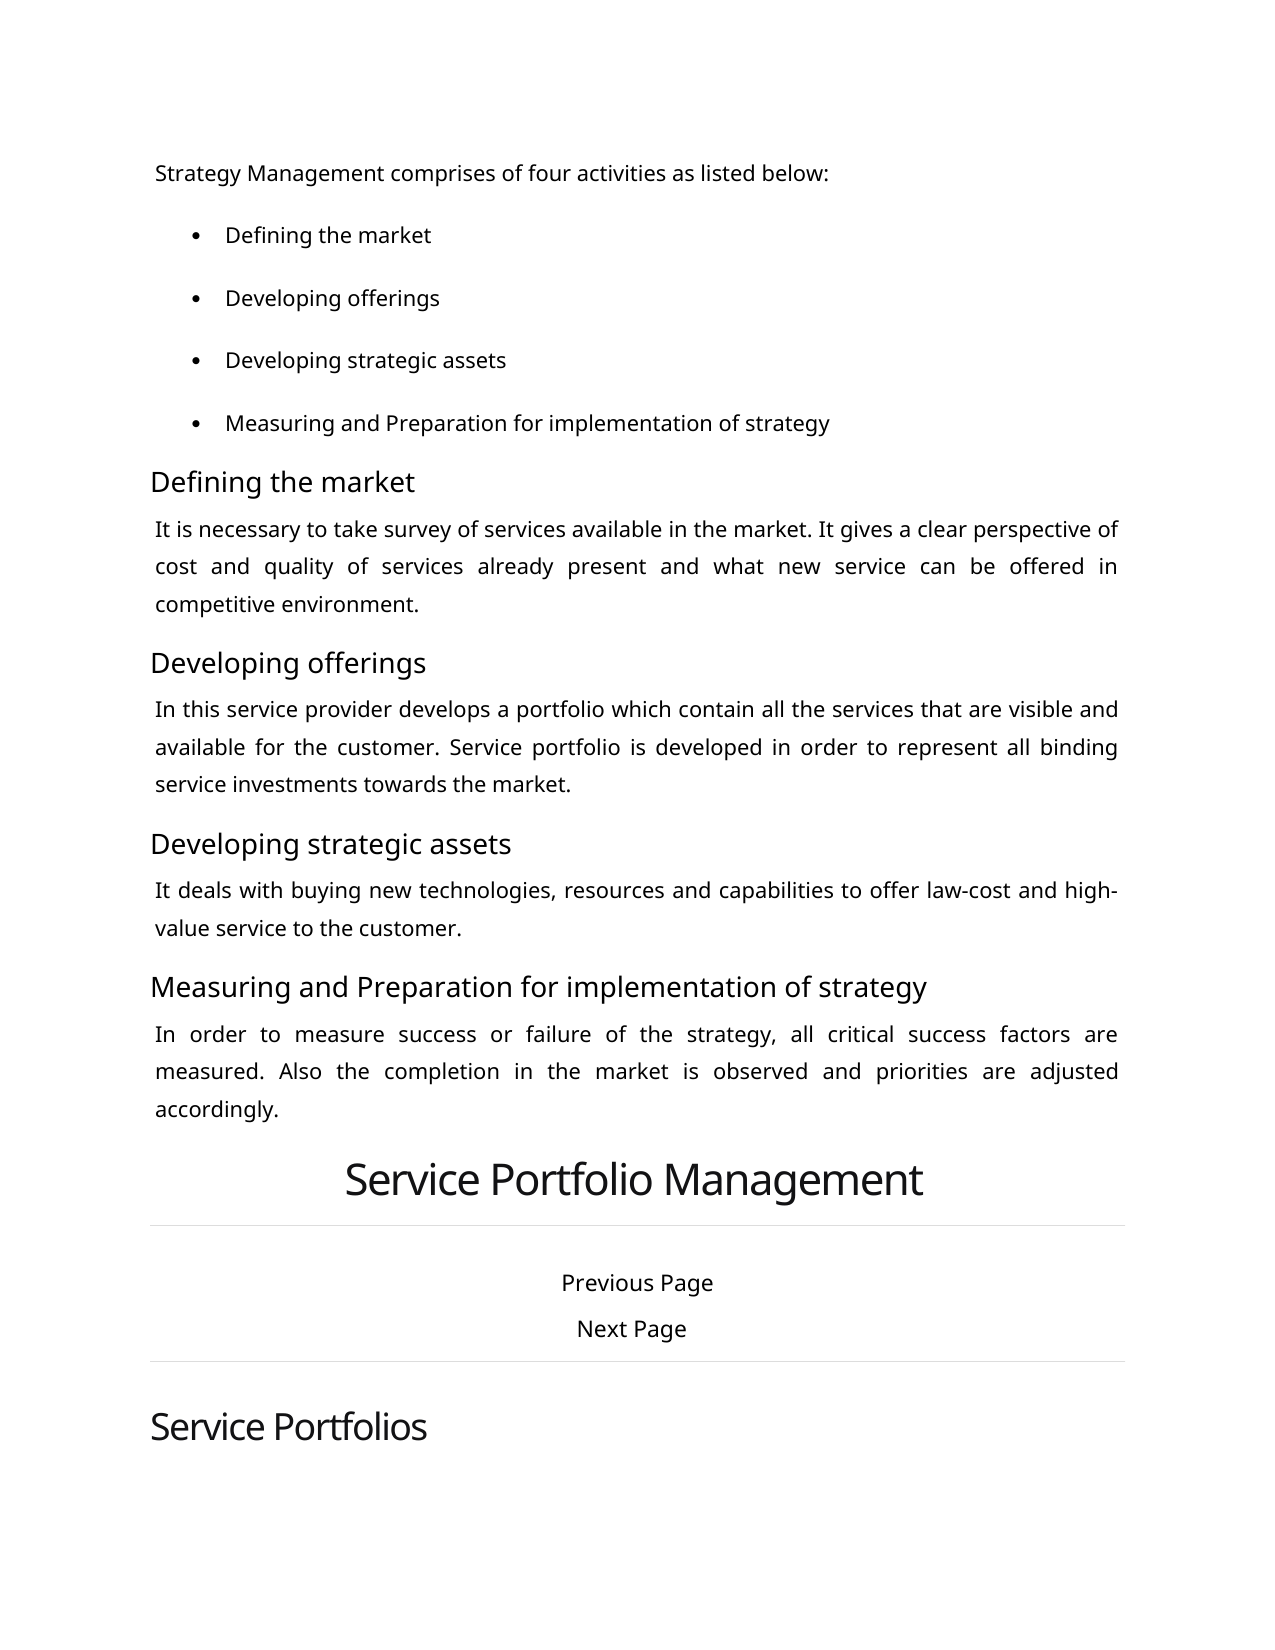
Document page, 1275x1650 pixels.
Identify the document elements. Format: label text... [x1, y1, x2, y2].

text In order to measure success or failure of the strategy, all critical success factors are measured. Also the completion in the market is observed and priorities are adjusted accordingly. [155, 1011, 1120, 1123]
list Developing strategic assets [192, 337, 1120, 375]
text Developing strategic assets [150, 824, 1120, 862]
text Strategy Management comprises of four activities as listed below: [155, 150, 1120, 187]
text It is necessary to take survey of services available in the market. It gives a clear perspective of cost and quality of services already present and what new service can be offered in competitive environment. [155, 506, 1120, 618]
text Developing offerings [150, 643, 1120, 682]
list Measuring and Preparation for implementation of strategy [192, 400, 1120, 437]
text It deals with buying new technologies, resources and capabilities to offer law-cost and high-value service to the customer. [155, 867, 1120, 942]
text In this service provider develops a portfolio which contain all the services that are visible and available for the customer. Service portfolio is developed in order to represent all binding service investments towards the market. [155, 687, 1120, 799]
list Defining the market [192, 212, 1120, 250]
subtitle Service Portfolio Management [150, 1148, 1120, 1208]
list Developing offerings [192, 275, 1120, 312]
text Previous Page [150, 1264, 1125, 1298]
text Measuring and Preparation for implementation of strategy [150, 967, 1120, 1006]
text Defining the market [150, 462, 1120, 501]
text Service Portfolios [150, 1400, 1120, 1451]
text Next Page [150, 1309, 1125, 1344]
